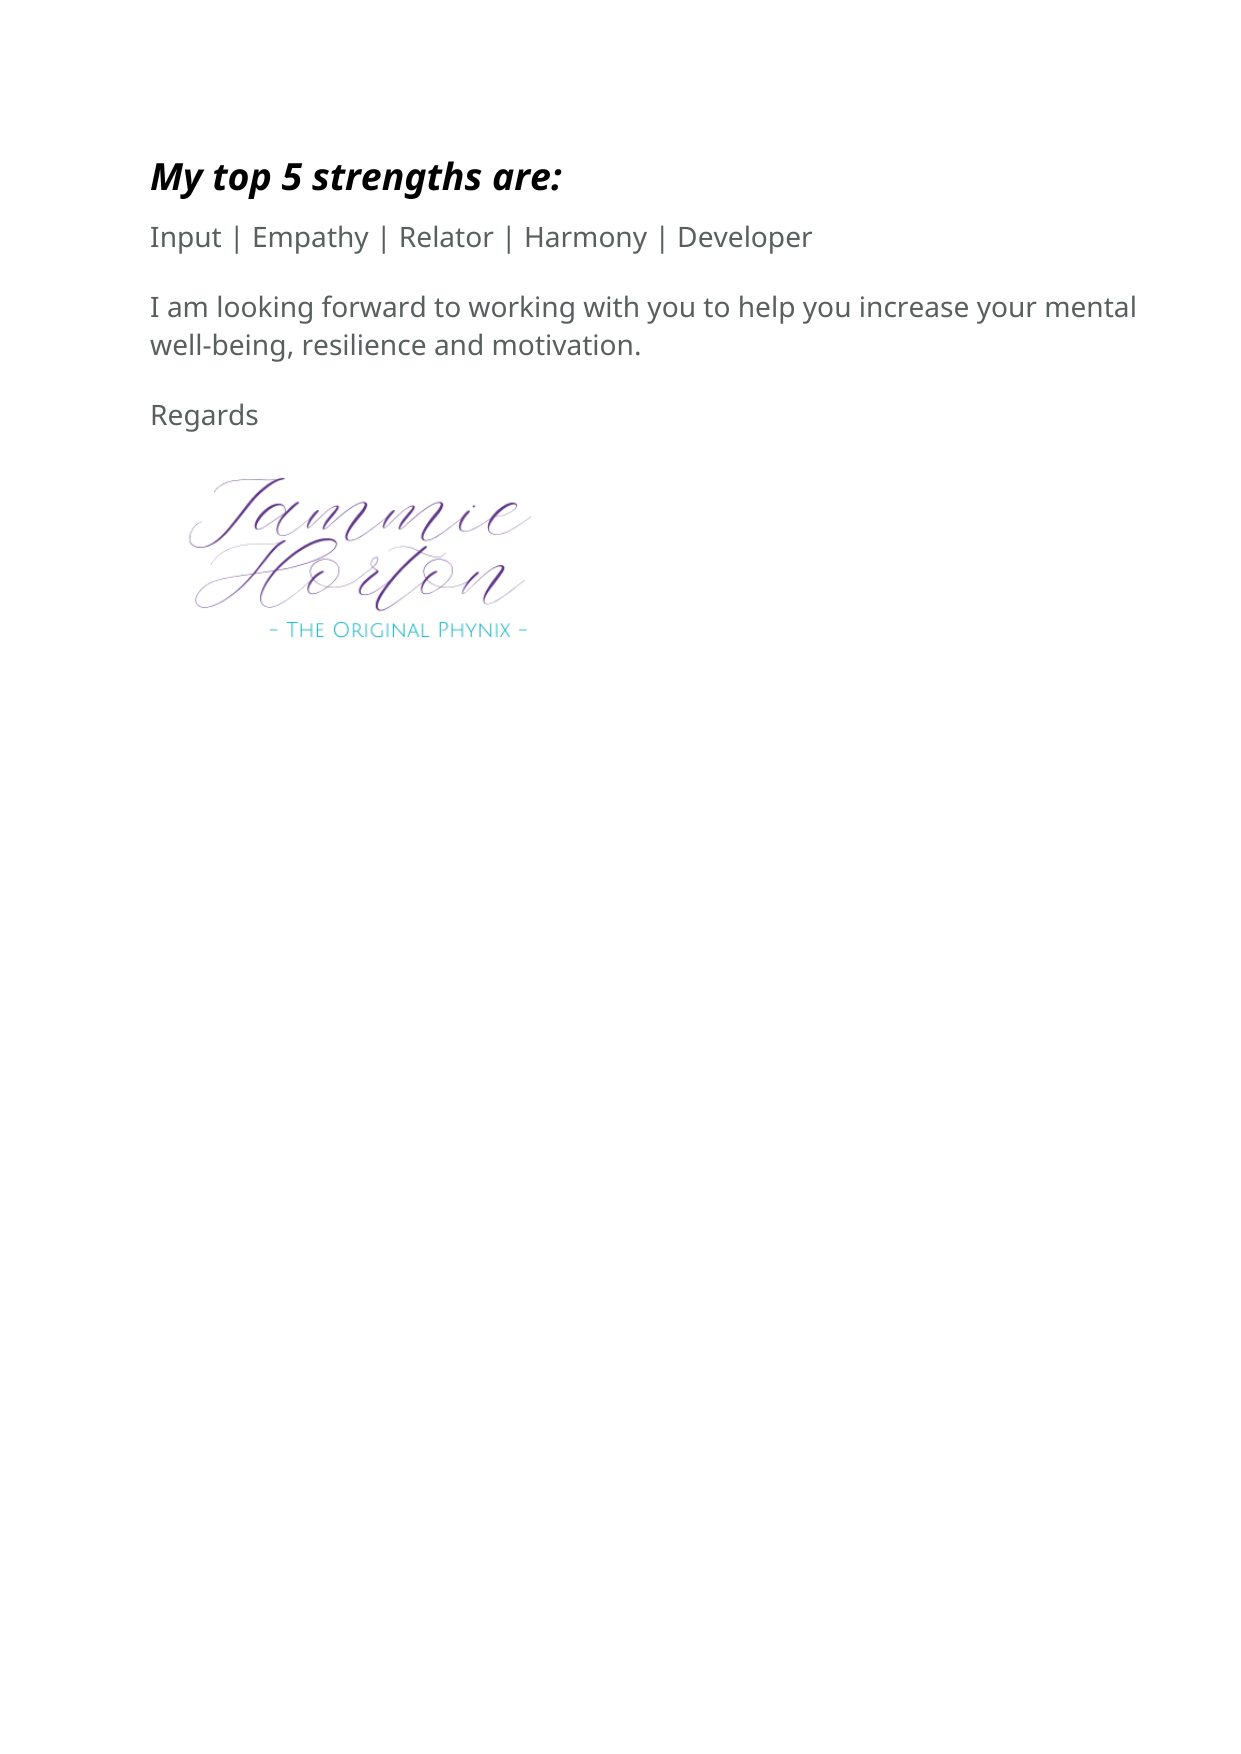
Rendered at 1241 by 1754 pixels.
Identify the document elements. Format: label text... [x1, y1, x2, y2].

text I am looking forward to working with you to help you increase your mental well-being, resilience and motivation. [150, 287, 1152, 364]
text Input | Empathy | Relator | Harmony | Developer [150, 218, 1152, 256]
text Regards [150, 395, 1152, 434]
picture [150, 465, 578, 679]
subtitle My top 5 strengths are: [150, 150, 1152, 201]
